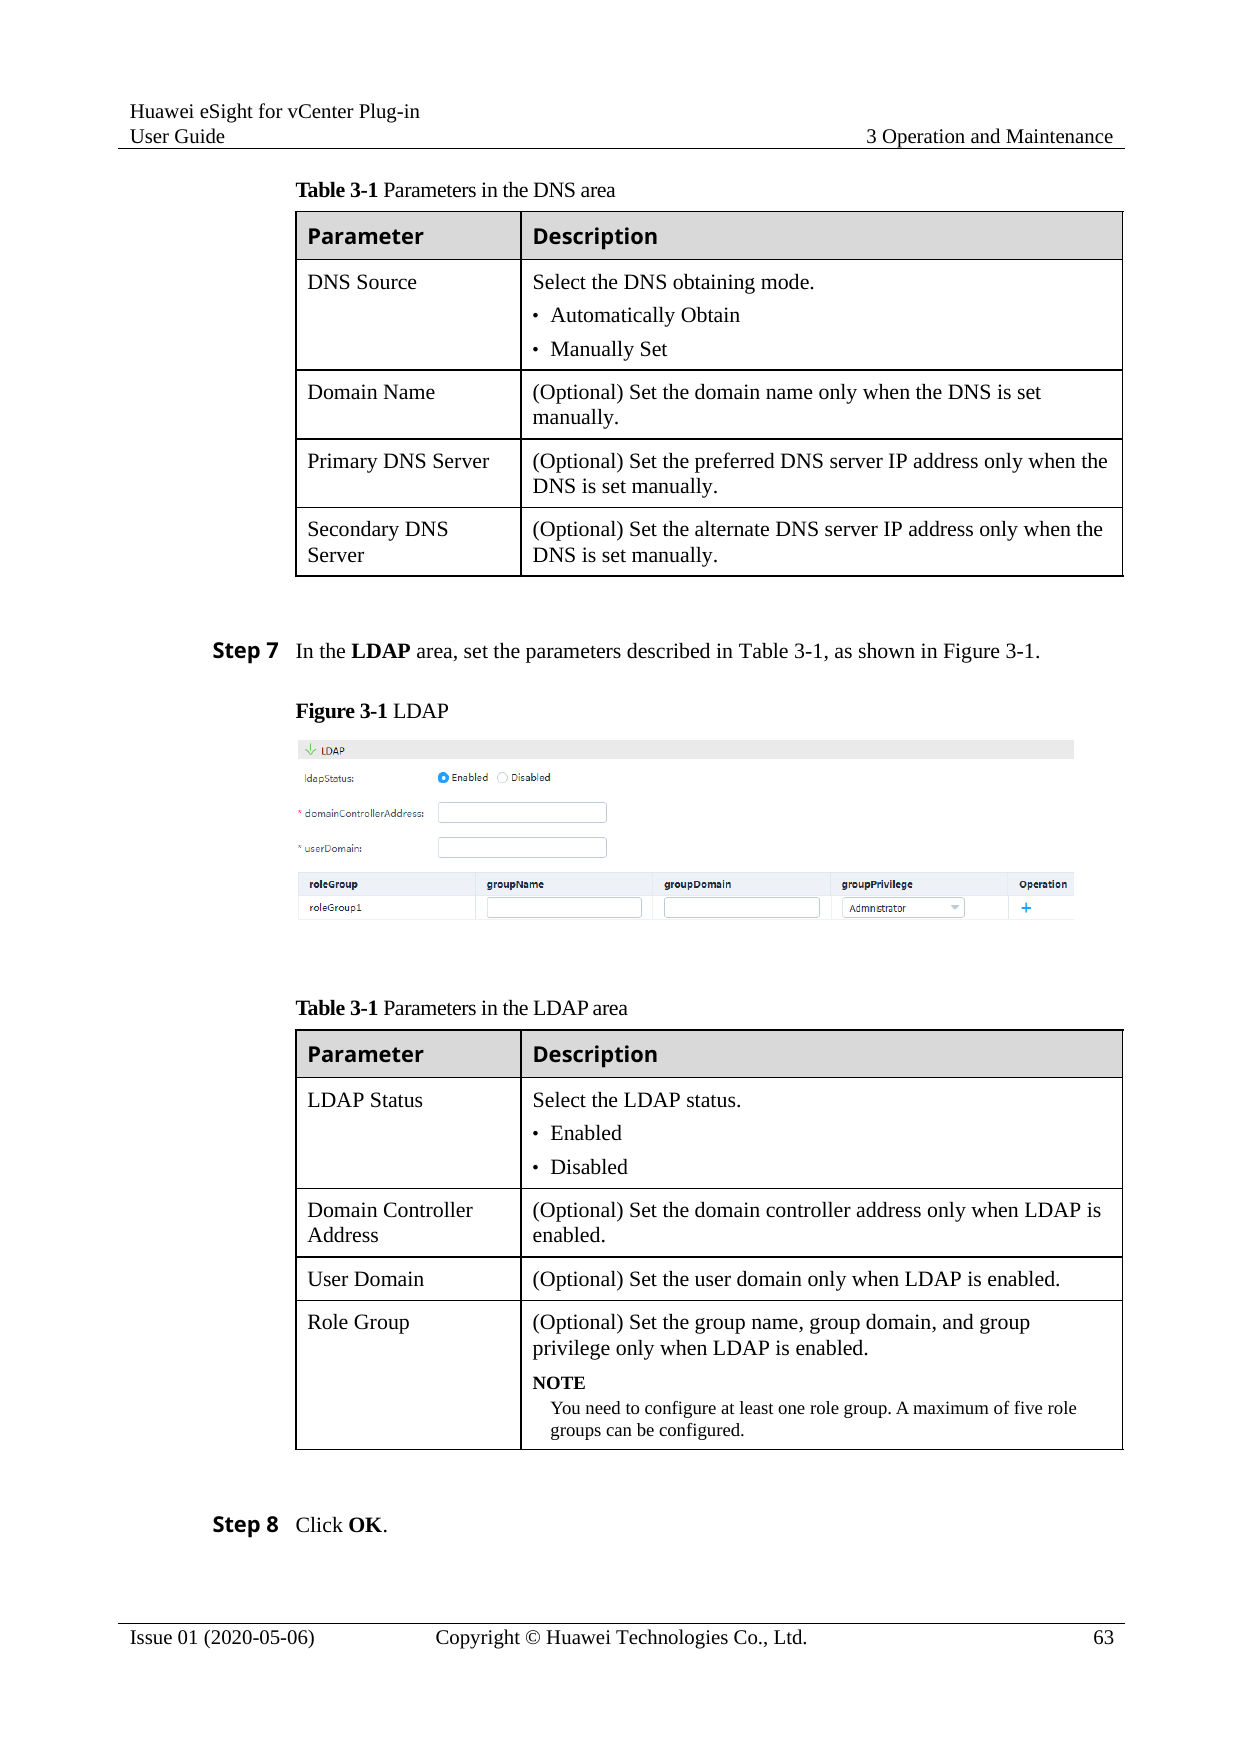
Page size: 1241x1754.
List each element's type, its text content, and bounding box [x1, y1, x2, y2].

table_header Description [522, 212, 1122, 259]
table_cell (Optional) Set the user domain only when LDAP is enabled. [522, 1258, 1122, 1299]
text Click OK. [279, 1509, 1122, 1539]
text In the LDAP area, set the parameters described in Table 3-14, as shown in Figure 3-39. [279, 635, 1122, 665]
picture [295, 740, 1074, 920]
table_cell Primary DNS Server [297, 440, 520, 507]
table_cell (Optional) Set the group name, group domain, and group privilege only when LDAP is enabled. NOTE You need to configure at least one role group. A maximum of five role groups can be configured. [522, 1301, 1122, 1449]
text LDAP [295, 698, 1122, 724]
table_cell Domain Controller Address [297, 1189, 520, 1256]
table_header Description [522, 1031, 1122, 1077]
table_cell (Optional) Set the alternate DNS server IP address only when the DNS is set manually. [522, 508, 1122, 575]
table_cell (Optional) Set the preferred DNS server IP address only when the DNS is set manually. [522, 440, 1122, 507]
table_cell DNS Source [297, 260, 520, 369]
table_cell Secondary DNS Server [297, 508, 520, 575]
table_cell Role Group [297, 1301, 520, 1449]
text Parameters in the LDAP area [295, 995, 1122, 1021]
text Parameters in the DNS area [295, 177, 1122, 202]
table_cell Select the LDAP status. Enabled Disabled [522, 1078, 1122, 1187]
table_cell (Optional) Set the domain controller address only when LDAP is enabled. [522, 1189, 1122, 1256]
table_cell (Optional) Set the domain name only when the DNS is set manually. [522, 371, 1122, 438]
table_cell User Domain [297, 1258, 520, 1299]
table_cell LDAP Status [297, 1078, 520, 1187]
table_header Parameter [297, 212, 520, 259]
table_header Parameter [297, 1031, 520, 1077]
table_cell Domain Name [297, 371, 520, 438]
table_cell Select the DNS obtaining mode. Automatically Obtain Manually Set [522, 260, 1122, 369]
